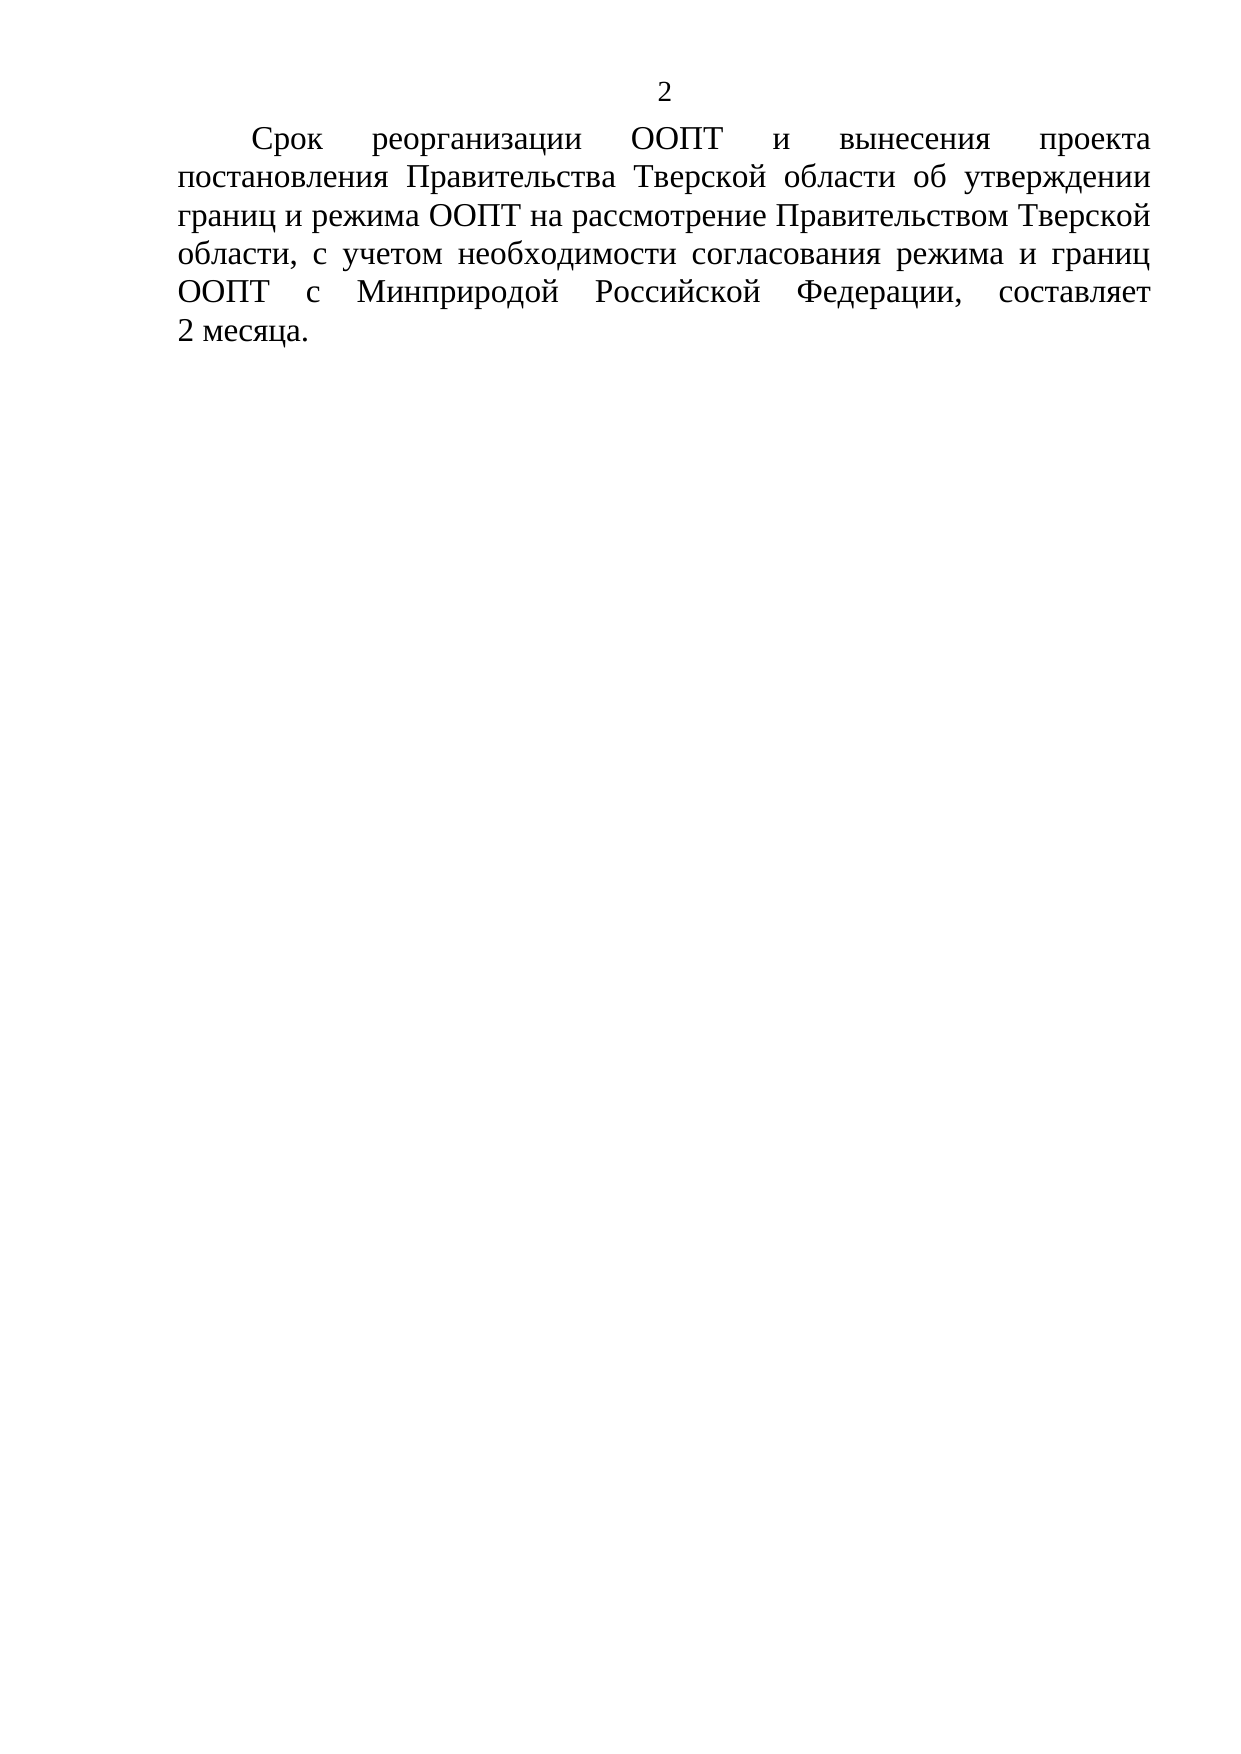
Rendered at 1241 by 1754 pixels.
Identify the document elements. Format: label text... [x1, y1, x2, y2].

text Срок реорганизации ООПТ и вынесения проекта постановления Правительства Тверской области об утверждении границ и режима ООПТ на рассмотрение Правительством Тверской области, с учетом необходимости согласования режима и границ ООПТ с Минприродой Российской Федерации, составляет 2 месяца. [177, 118, 1152, 348]
